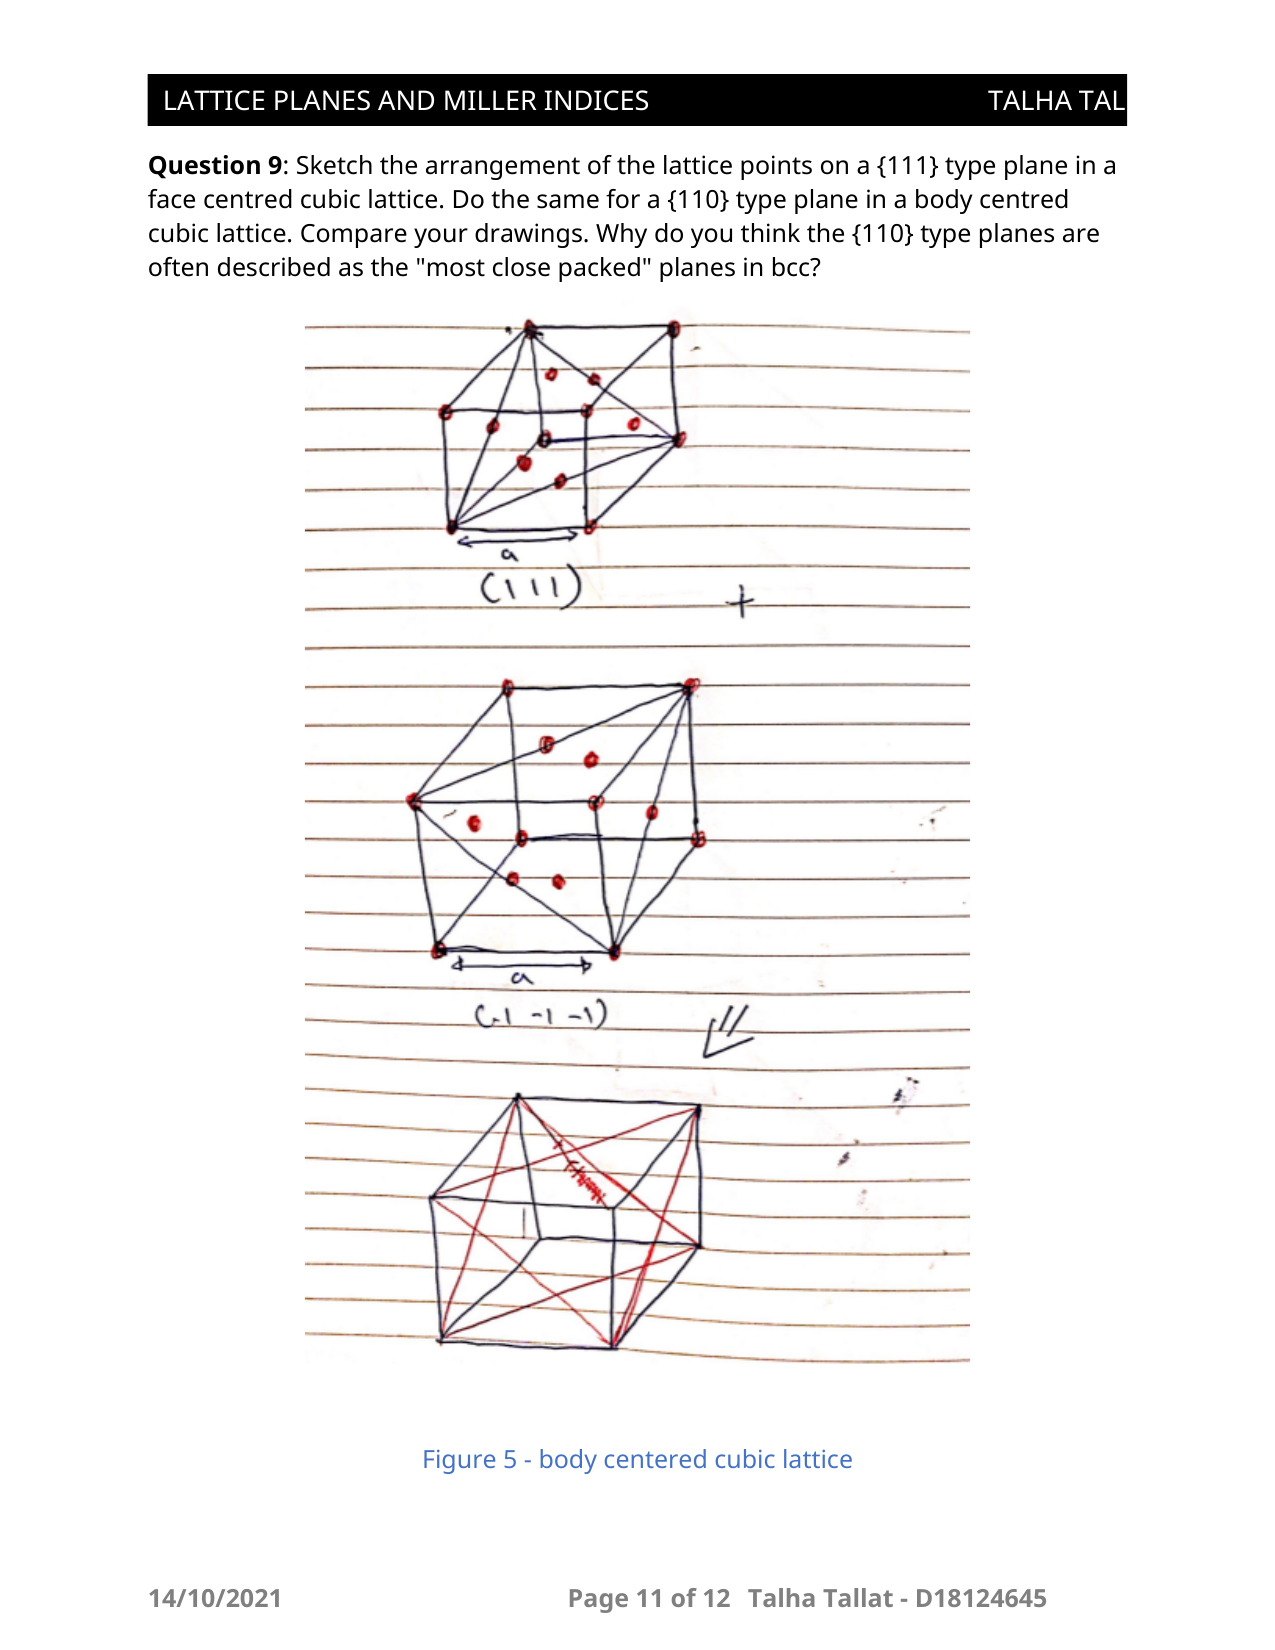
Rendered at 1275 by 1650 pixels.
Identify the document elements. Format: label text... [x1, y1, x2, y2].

picture [304, 300, 971, 1392]
text Question 9: Sketch the arrangement of the lattice points on a {111} type plane in a face centred cubic lattice. Do the same for a {110} type plane in a body centred cubic lattice. Compare your drawings. Why do you think the {110} type planes are often described as the "most close packed" planes in bcc? [148, 148, 1127, 284]
text Figure 5 - body centered cubic lattice [148, 1441, 1127, 1475]
